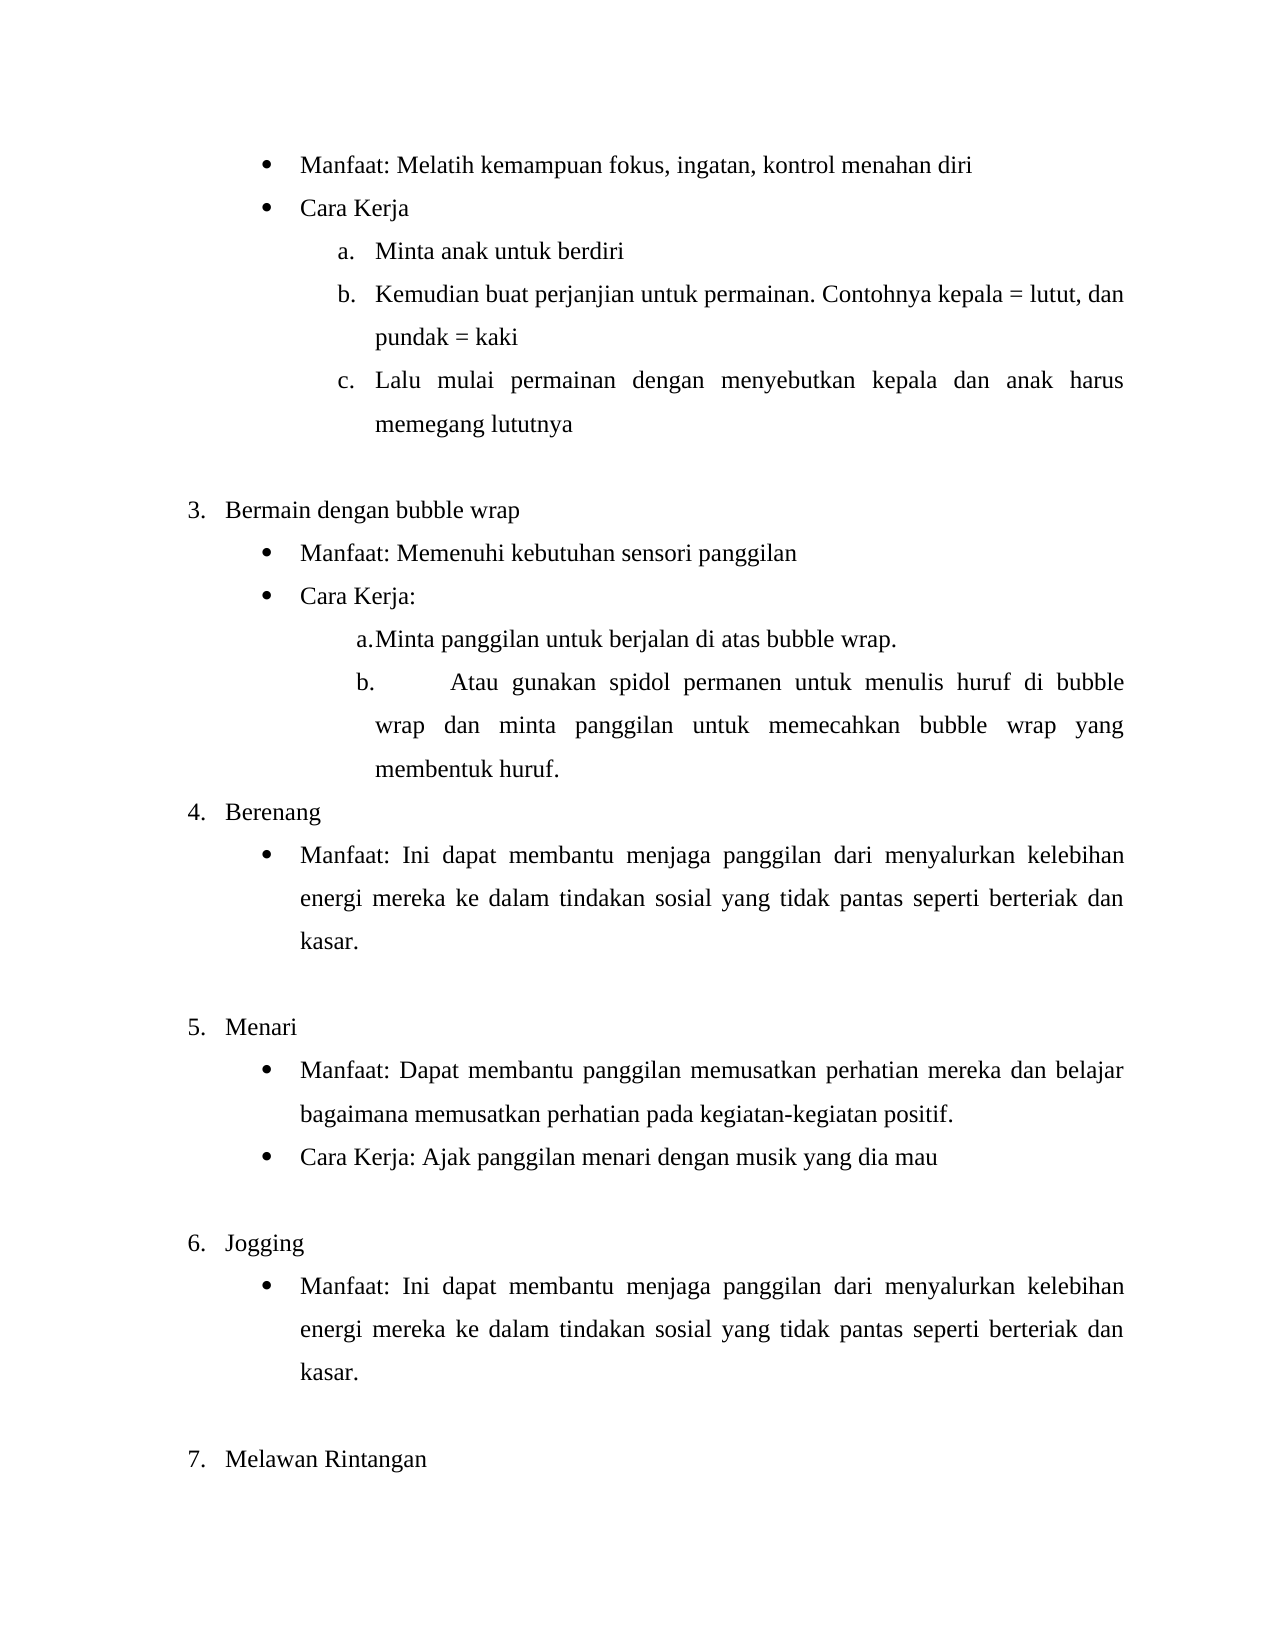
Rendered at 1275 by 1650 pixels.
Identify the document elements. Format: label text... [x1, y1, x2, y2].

list Atau gunakan spidol permanen untuk menulis huruf di bubble wrap dan minta panggilan untuk memecahkan bubble wrap yang membentuk huruf. [356, 667, 1125, 782]
list Manfaat: Ini dapat membantu menjaga panggilan dari menyalurkan kelebihan energi mereka ke dalam tindakan sosial yang tidak pantas seperti berteriak dan kasar. [262, 1271, 1125, 1386]
list Manfaat: Melatih kemampuan fokus, ingatan, kontrol menahan diri [262, 150, 1125, 179]
list Berenang [187, 797, 1125, 826]
list Jogging [187, 1228, 1125, 1257]
list Cara Kerja: Ajak panggilan menari dengan musik yang dia mau [262, 1142, 1125, 1171]
list Melawan Rintangan [187, 1444, 1125, 1472]
list Manfaat: Dapat membantu panggilan memusatkan perhatian mereka dan belajar bagaimana memusatkan perhatian pada kegiatan-kegiatan positif. [262, 1056, 1125, 1127]
list Manfaat: Ini dapat membantu menjaga panggilan dari menyalurkan kelebihan energi mereka ke dalam tindakan sosial yang tidak pantas seperti berteriak dan kasar. [262, 840, 1125, 955]
list Lalu mulai permainan dengan menyebutkan kepala dan anak harus memegang lututnya [337, 366, 1125, 437]
list Bermain dengan bubble wrap [187, 495, 1125, 524]
list Minta panggilan untuk berjalan di atas bubble wrap. [356, 624, 1125, 653]
list Minta anak untuk berdiri [337, 236, 1125, 265]
list Cara Kerja [262, 193, 1125, 222]
list Menari [187, 1012, 1125, 1041]
list Cara Kerja: [262, 581, 1125, 610]
list Kemudian buat perjanjian untuk permainan. Contohnya kepala = lutut, dan pundak = kaki [337, 279, 1125, 351]
list Manfaat: Memenuhi kebutuhan sensori panggilan [262, 538, 1125, 567]
